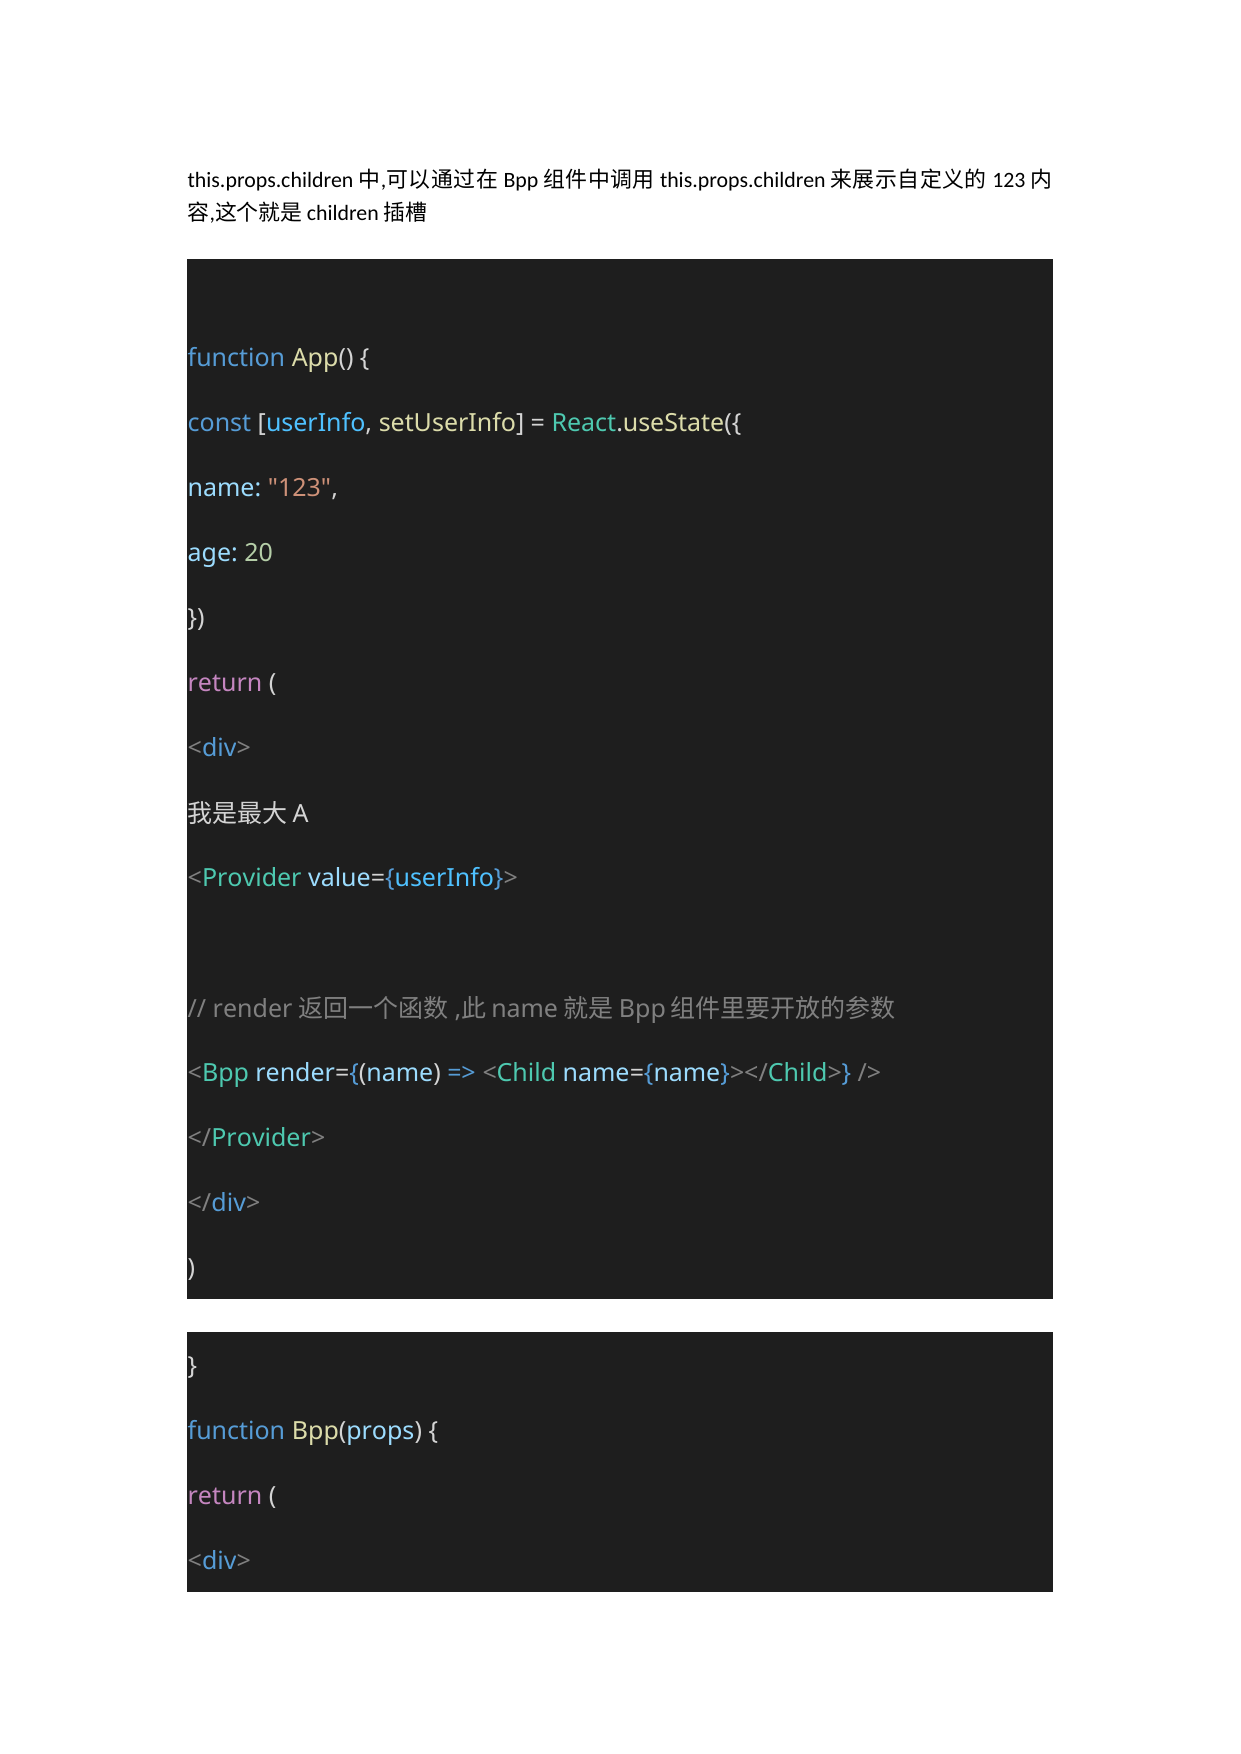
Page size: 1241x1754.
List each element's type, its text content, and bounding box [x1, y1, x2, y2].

text function Bpp(props) { [187, 1397, 1053, 1462]
text ) [187, 1234, 1053, 1299]
text </div> [187, 1169, 1053, 1234]
text <div> [187, 714, 1053, 779]
text name: "123", [187, 454, 1053, 519]
text return ( [187, 649, 1053, 714]
text } [187, 1332, 1053, 1397]
text <div> [187, 1527, 1053, 1592]
text return ( [187, 1462, 1053, 1527]
text <Bpp render={(name) => <Child name={name}></Child>} /> [187, 1039, 1053, 1104]
text <Provider value={userInfo}> [187, 844, 1053, 909]
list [187, 162, 1053, 227]
text function App() { [187, 324, 1053, 389]
text }) [187, 584, 1053, 649]
text </Provider> [187, 1104, 1053, 1169]
text 我是最大A [187, 779, 1053, 844]
text const [userInfo, setUserInfo] = React.useState({ [187, 389, 1053, 454]
text // render 返回一个函数 ,此name就是 Bpp组件里要开放的参数 [187, 974, 1053, 1039]
text age: 20 [187, 519, 1053, 584]
